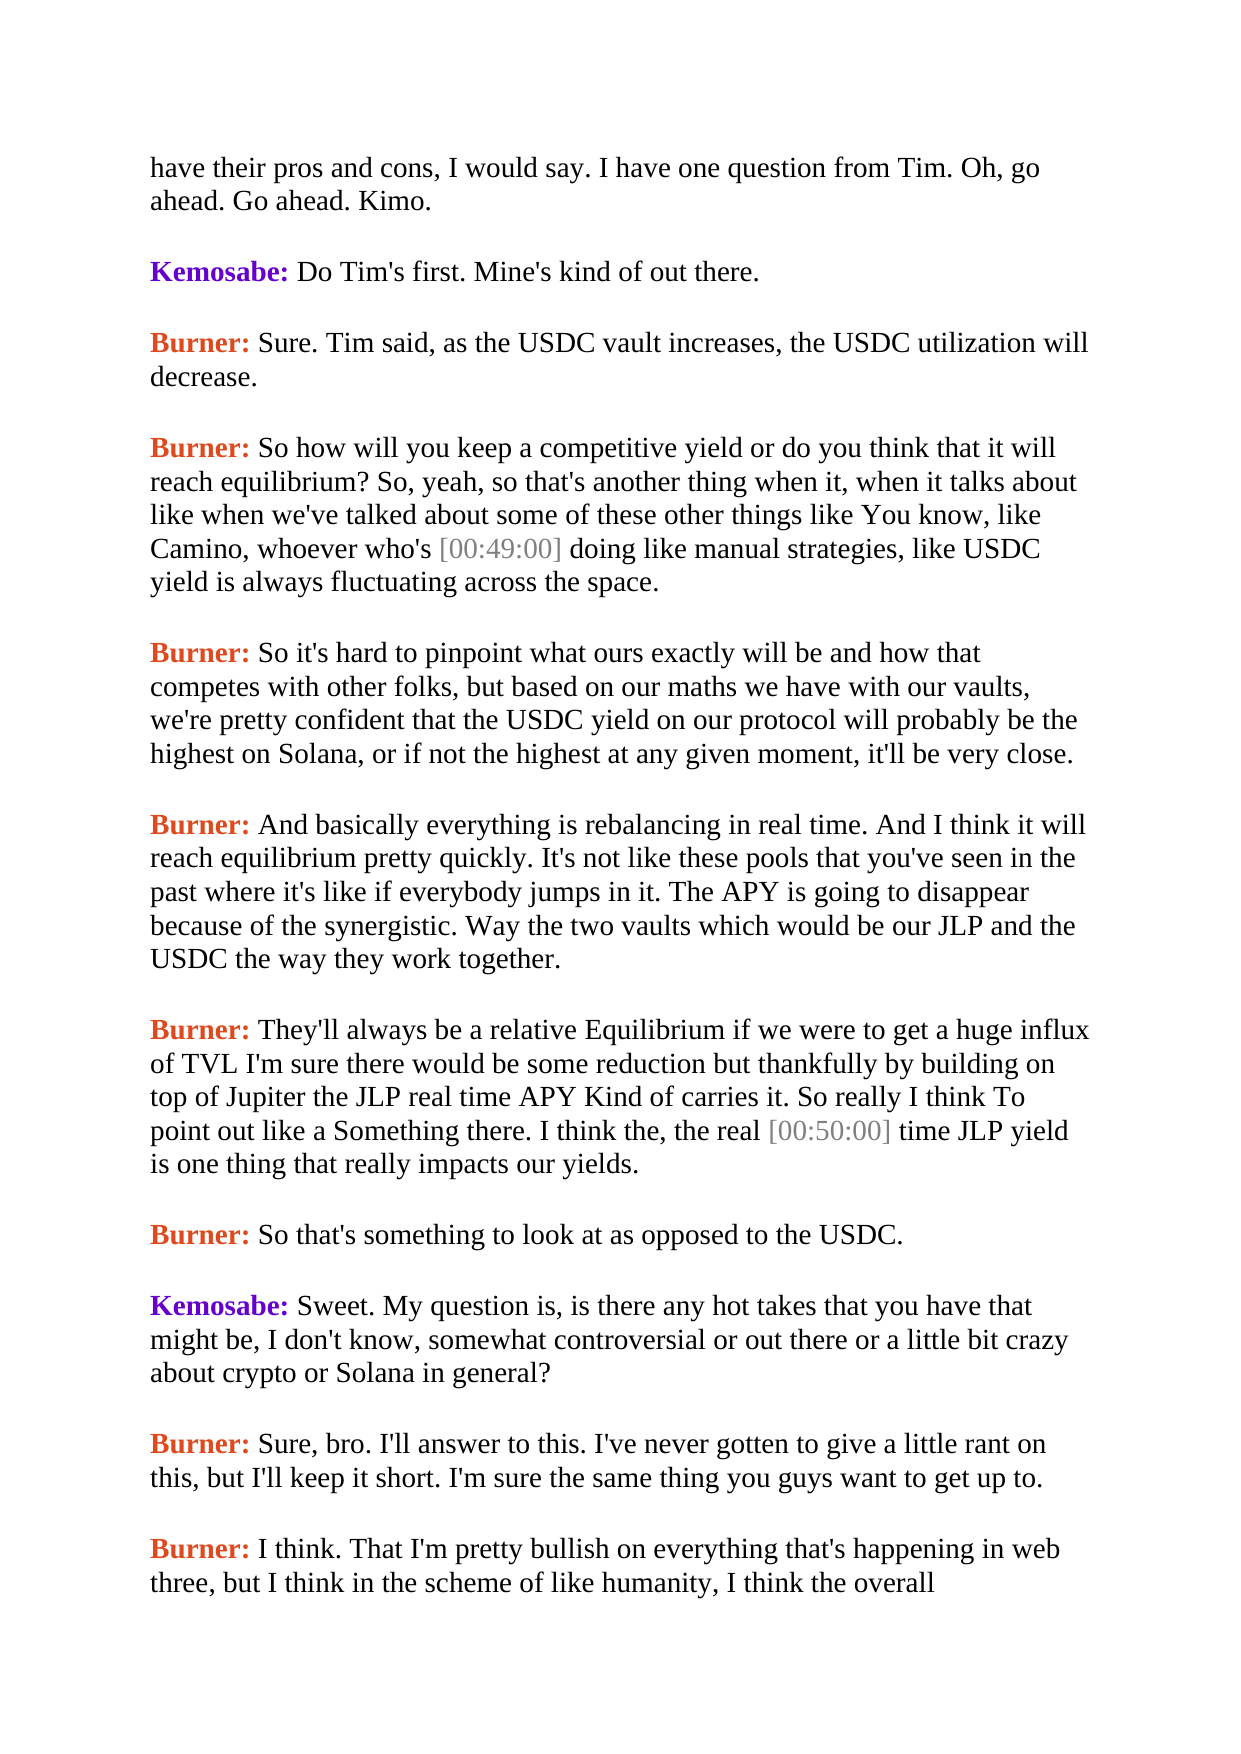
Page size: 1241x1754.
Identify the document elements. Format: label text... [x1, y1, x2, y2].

text Burner: Sure. Tim said, as the USDC vault increases, the USDC utilization will decrease. [150, 326, 1090, 393]
text Burner: So that's something to look at as opposed to the USDC. [150, 1217, 1090, 1251]
text Kemosabe: Sweet. My question is, is there any hot takes that you have that might be, I don't know, somewhat controversial or out there or a little bit crazy about crypto or Solana in general? [150, 1288, 1090, 1389]
text Burner: So it's hard to pinpoint what ours exactly will be and how that competes with other folks, but based on our maths we have with our vaults, we're pretty confident that the USDC yield on our protocol will probably be the highest on Solana, or if not the highest at any given moment, it'll be very close. [150, 635, 1090, 769]
text Burner: Sure, bro. I'll answer to this. I've never gotten to give a little rant on this, but I'll keep it short. I'm sure the same thing you guys want to get up to. [150, 1427, 1090, 1494]
text Kemosabe: Do Tim's first. Mine's kind of out there. [150, 254, 1090, 288]
text Burner: They'll always be a relative Equilibrium if we were to get a huge influx of TVL I'm sure there would be some reduction but thankfully by building on top of Jupiter the JLP real time APY Kind of carries it. So really I think To point out like a Something there. I think the, the real [00:50:00] time JLP yield is one thing that really impacts our yields. [150, 1012, 1090, 1180]
text Burner: So how will you keep a competitive yield or do you think that it will reach equilibrium? So, yeah, so that's another thing when it, when it talks about like when we've talked about some of these other things like You know, like Camino, whoever who's [00:49:00] doing like manual strategies, like USDC yield is always fluctuating across the space. [150, 430, 1090, 598]
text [150, 150, 1090, 217]
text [150, 1531, 1090, 1598]
text Burner: And basically everything is rebalancing in real time. And I think it will reach equilibrium pretty quickly. It's not like these pools that you've seen in the past where it's like if everybody jumps in it. The APY is going to disappear because of the synergistic. Way the two vaults which would be our JLP and the USDC the way they work together. [150, 807, 1090, 975]
